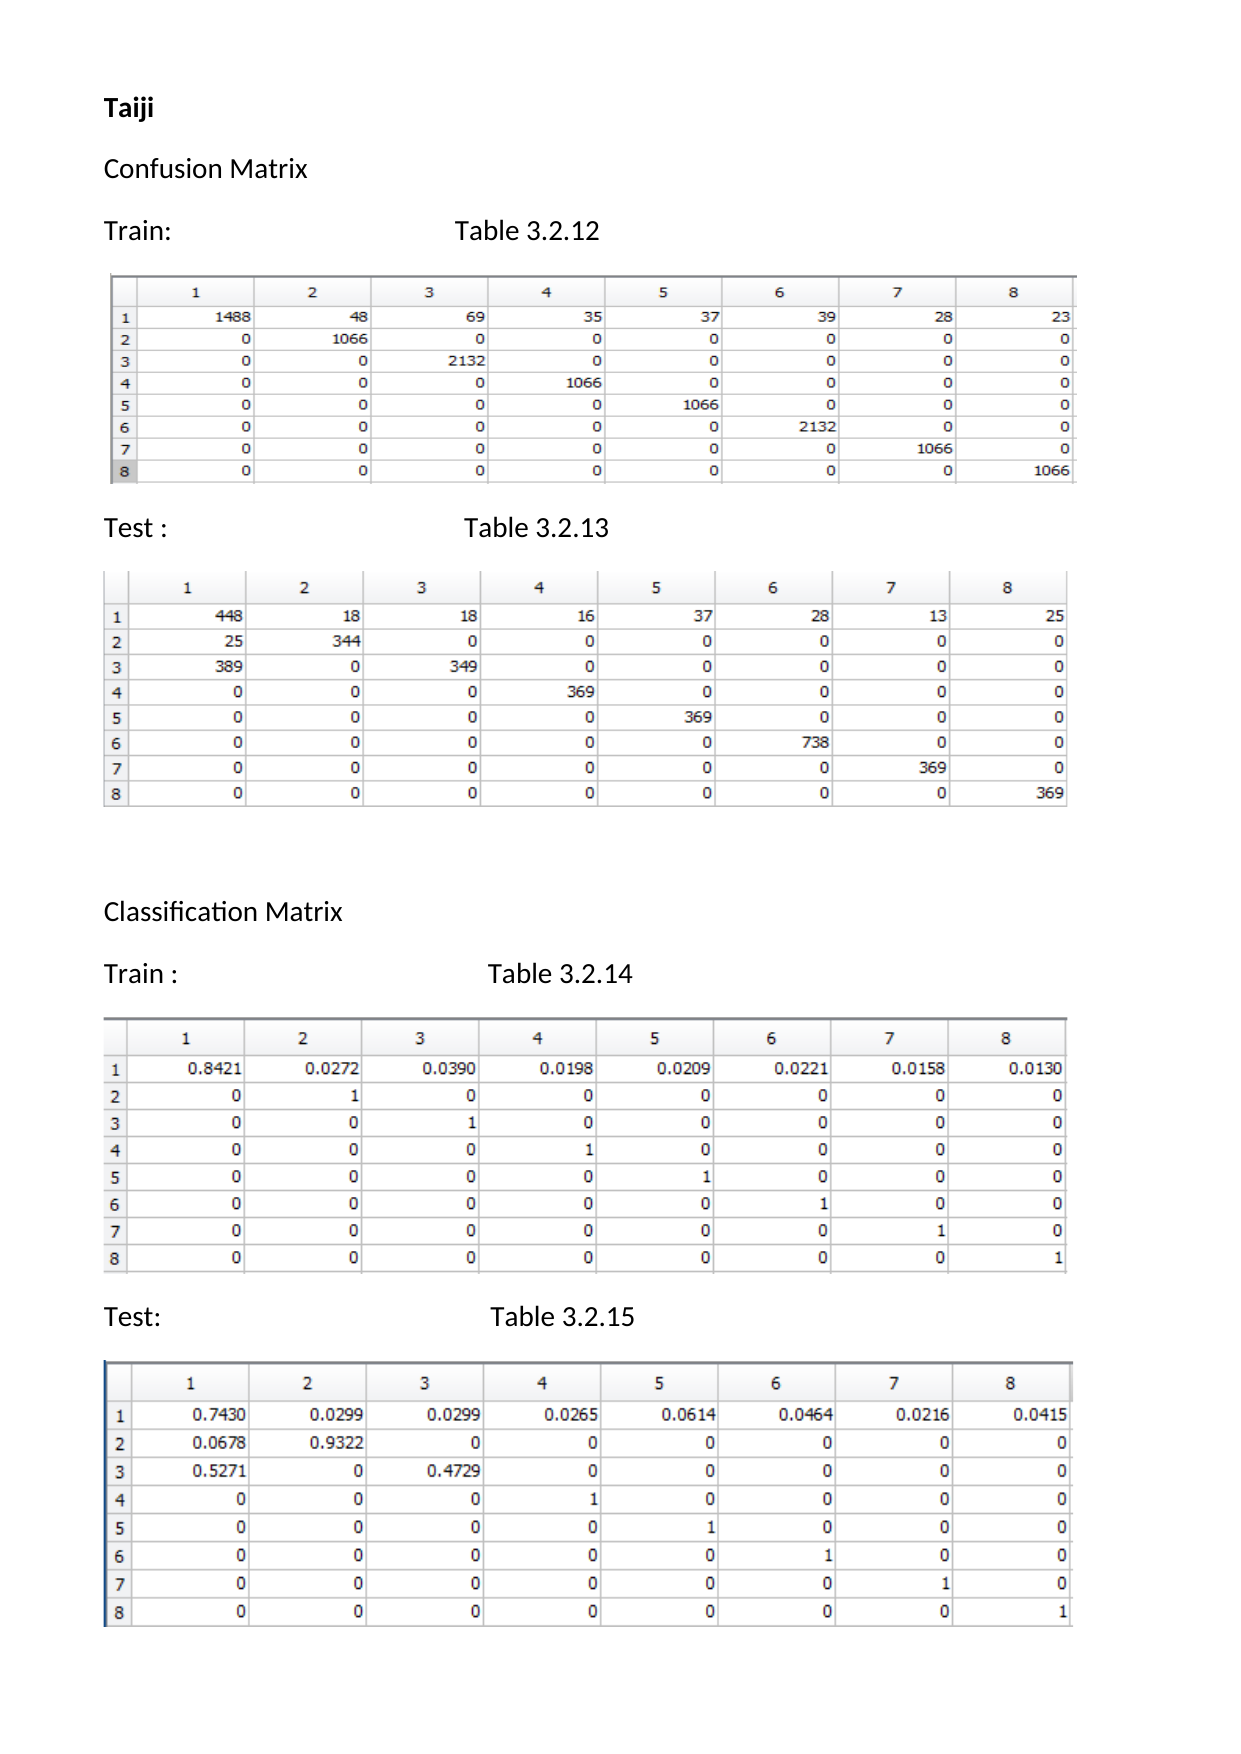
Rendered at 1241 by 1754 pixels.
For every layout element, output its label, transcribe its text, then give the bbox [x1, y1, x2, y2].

picture [110, 273, 1077, 484]
picture [103, 571, 1068, 807]
picture [103, 1360, 1074, 1627]
text Test: Table 3.2.15 [103, 1298, 1122, 1334]
picture [103, 1016, 1068, 1274]
text Test : Table 3.2.13 [103, 509, 1122, 545]
text Train : Table 3.2.14 [103, 955, 1122, 991]
text Confusion Matrix [103, 150, 1122, 186]
text Classification Matrix [103, 893, 1122, 929]
text Train: Table 3.2.12 [103, 212, 1122, 248]
text Taiji [103, 89, 1122, 124]
